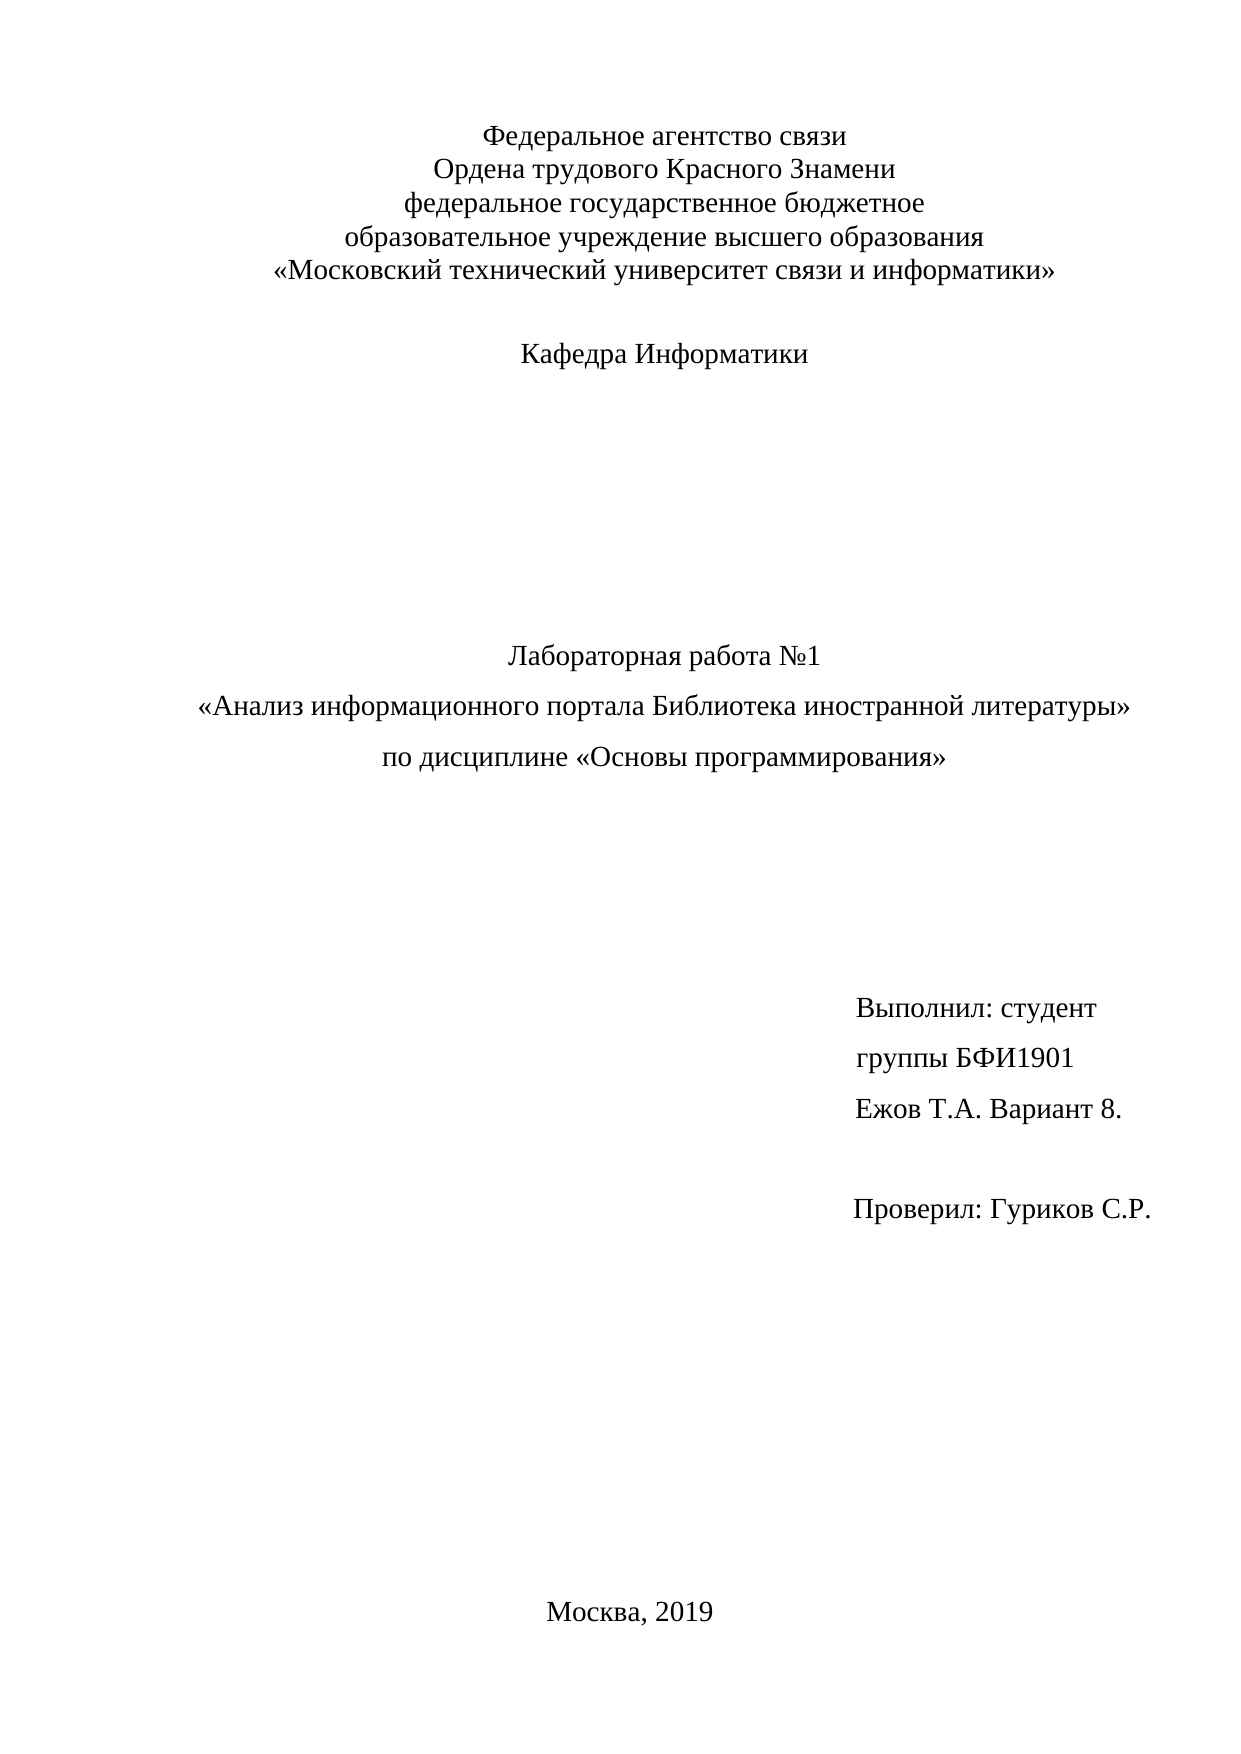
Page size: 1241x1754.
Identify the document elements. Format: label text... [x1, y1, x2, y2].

text группы БФИ1901 [177, 1041, 1152, 1074]
text Проверил: Гуриков С.Р. [177, 1191, 1152, 1225]
text Москва, 2019 [472, 1594, 1152, 1627]
text Ежов Т.А. Вариант 8. [767, 1091, 1152, 1124]
text «Анализ информационного портала Библиотека иностранной литературы» [177, 688, 1152, 722]
text образовательное учреждение высшего образования [177, 219, 1152, 252]
text Ордена трудового Красного Знамени [177, 152, 1152, 185]
text Федеральное агентство связи [177, 118, 1152, 152]
text по дисциплине «Основы программирования» [177, 739, 1152, 772]
text федеральное государственное бюджетное [177, 185, 1152, 219]
text Лабораторная работа №1 [177, 638, 1152, 672]
text Кафедра Информатики [177, 336, 1152, 370]
text Выполнил: студент [767, 990, 1152, 1024]
text «Московский технический университет связи и информатики» [177, 252, 1152, 286]
